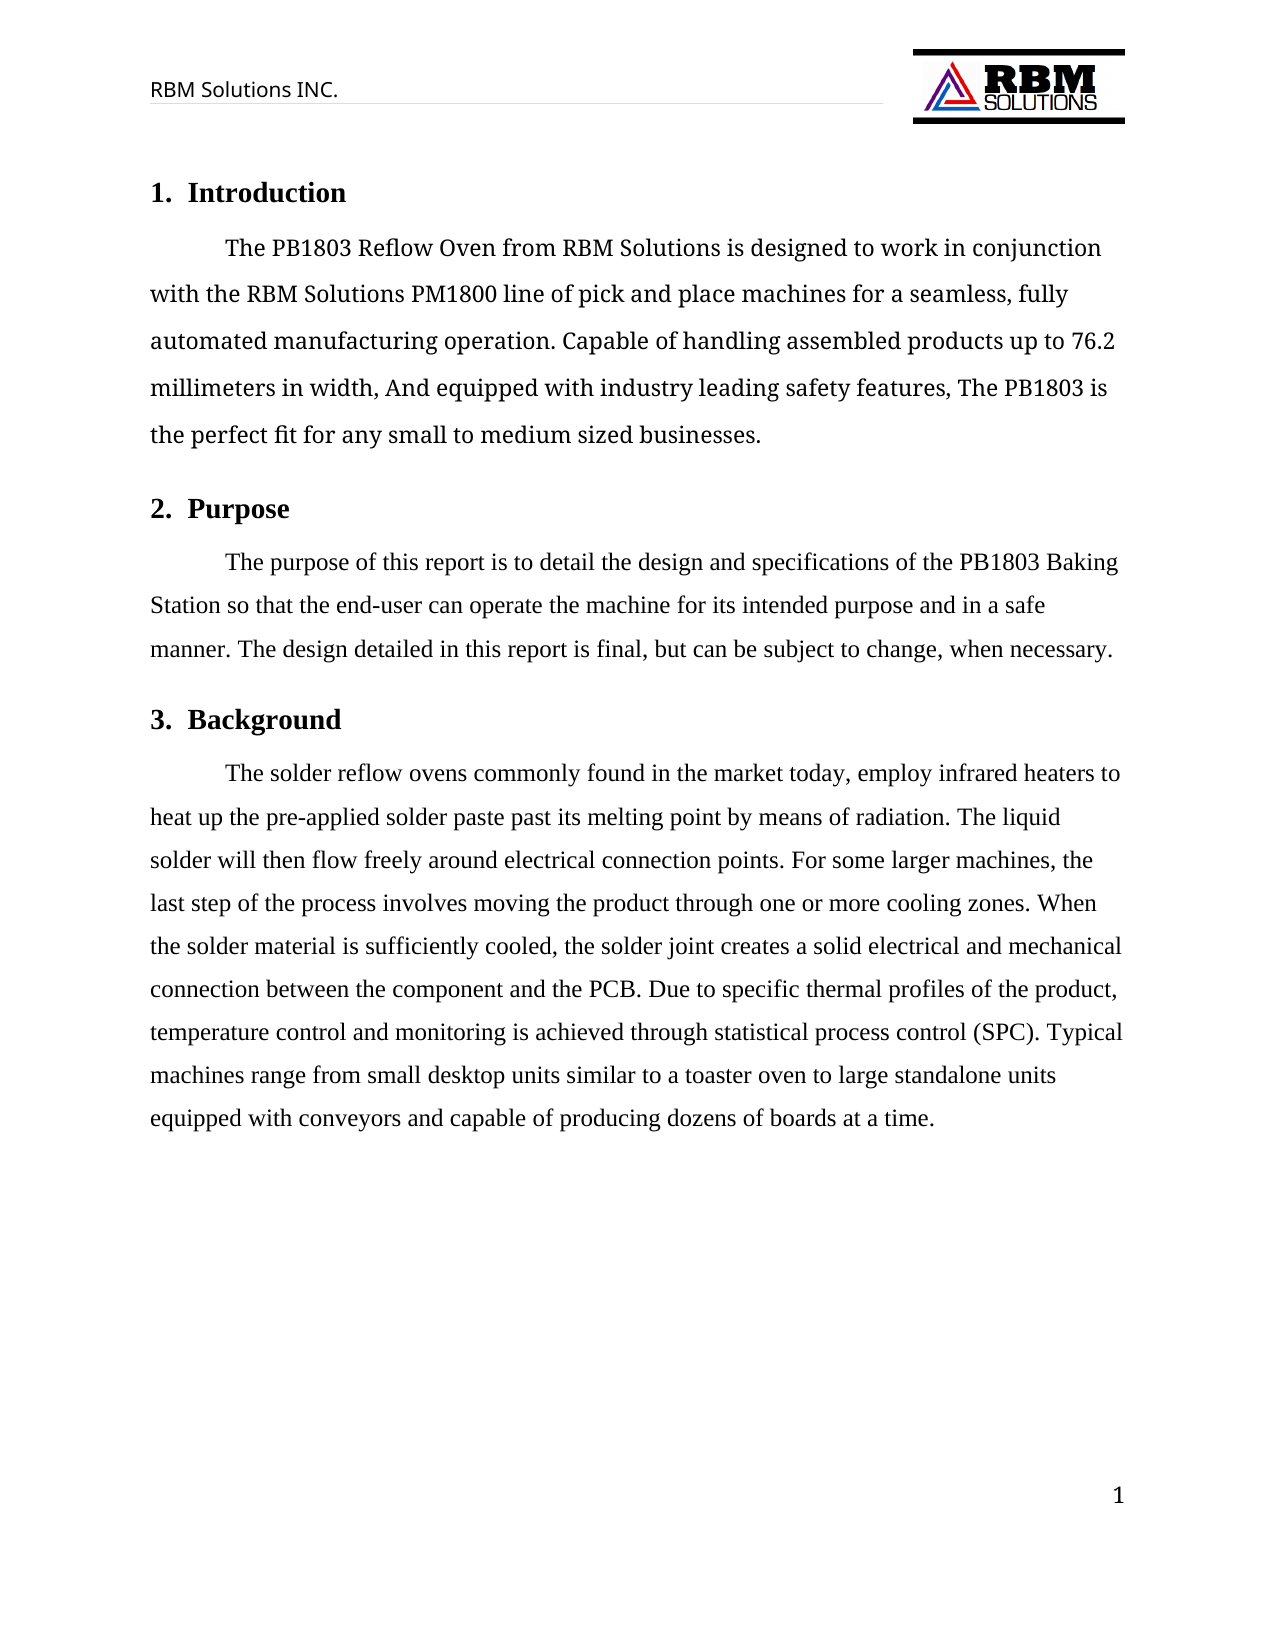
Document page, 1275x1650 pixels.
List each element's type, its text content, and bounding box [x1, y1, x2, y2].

text The purpose of this report is to detail the design and specifications of the PB1803 Baking Station so that the end-user can operate the machine for its intended purpose and in a safe manner. The design detailed in this report is final, but can be subject to change, when necessary. [150, 547, 1125, 662]
subtitle Introduction [150, 175, 1125, 208]
subtitle Background [150, 702, 1125, 735]
subtitle Purpose [150, 491, 1125, 524]
text The solder reflow ovens commonly found in the market today, employ infrared heaters to heat up the pre-applied solder paste past its melting point by means of radiation. The liquid solder will then flow freely around electrical connection points. For some larger machines, the last step of the process involves moving the product through one or more cooling zones. When the solder material is sufficiently cooled, the solder joint creates a solid electrical and mechanical connection between the component and the PCB. Due to specific thermal profiles of the product, temperature control and monitoring is achieved through statistical process control (SPC). Typical machines range from small desktop units similar to a toaster oven to large standalone units equipped with conveyors and capable of producing dozens of boards at a time. [150, 758, 1125, 1132]
picture [912, 49, 1126, 125]
text The PB1803 Reflow Oven from RBM Solutions is designed to work in conjunction with the RBM Solutions PM1800 line of pick and place machines for a seamless, fully automated manufacturing operation. Capable of handling assembled products up to 76.2 millimeters in width, And equipped with industry leading safety features, The PB1803 is the perfect fit for any small to medium sized businesses. [150, 232, 1125, 450]
